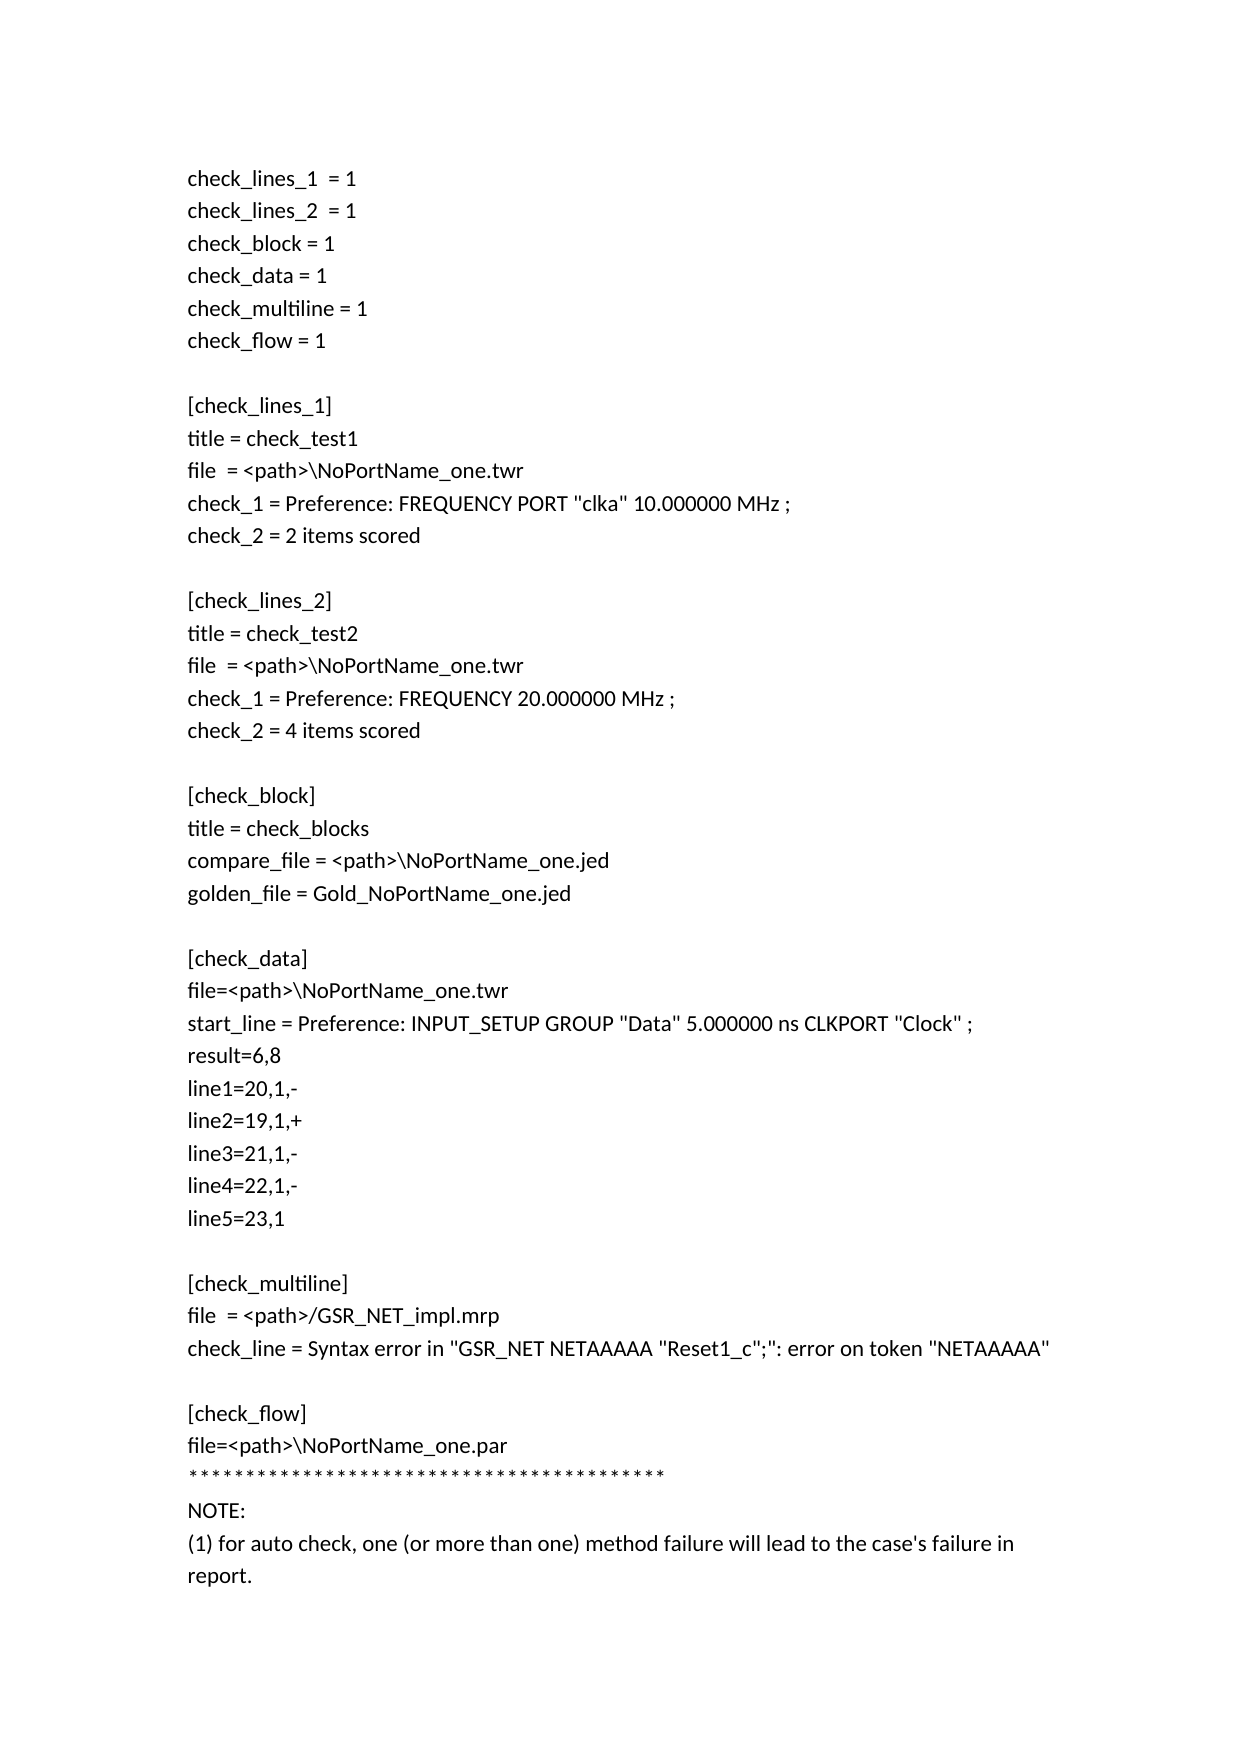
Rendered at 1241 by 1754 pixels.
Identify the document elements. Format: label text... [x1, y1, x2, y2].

text golden_file = Gold_NoPortName_one.jed [187, 877, 1053, 909]
text line5=23,1 [187, 1202, 1053, 1234]
text title = check_blocks [187, 812, 1053, 844]
text check_line = Syntax error in "GSR_NET NETAAAAA "Reset1_c";": error on token "NETAAAAA" [187, 1332, 1053, 1364]
text check_2 = 4 items scored [187, 714, 1053, 747]
text [check_multiline] [187, 1267, 1053, 1299]
text check_flow = 1 [187, 324, 1053, 357]
text NOTE: [187, 1494, 1053, 1527]
text file=<path>\NoPortName_one.par [187, 1429, 1053, 1462]
text check_1 = Preference: FREQUENCY PORT "clka" 10.000000 MHz ; [187, 487, 1053, 519]
text result=6,8 [187, 1039, 1053, 1072]
text line2=19,1,+ [187, 1104, 1053, 1137]
text check_2 = 2 items scored [187, 519, 1053, 552]
text [check_data] [187, 942, 1053, 974]
text [check_lines_2] [187, 584, 1053, 617]
text line4=22,1,- [187, 1169, 1053, 1202]
text compare_file = <path>\NoPortName_one.jed [187, 844, 1053, 877]
text check_data = 1 [187, 259, 1053, 292]
text check_multiline = 1 [187, 292, 1053, 324]
text [check_block] [187, 779, 1053, 812]
text ****************************************** [187, 1462, 1053, 1494]
text start_line = Preference: INPUT_SETUP GROUP "Data" 5.000000 ns CLKPORT "Clock" ; [187, 1007, 1053, 1039]
text check_lines_1 = 1 [187, 162, 1053, 194]
text (1) for auto check, one (or more than one) method failure will lead to the case's failure in report. [187, 1527, 1053, 1592]
text line1=20,1,- [187, 1072, 1053, 1104]
text file = <path>\NoPortName_one.twr [187, 649, 1053, 682]
text file=<path>\NoPortName_one.twr [187, 974, 1053, 1007]
text title = check_test2 [187, 617, 1053, 649]
text [check_lines_1] [187, 389, 1053, 422]
text check_lines_2 = 1 [187, 194, 1053, 227]
text file = <path>\NoPortName_one.twr [187, 454, 1053, 487]
text check_1 = Preference: FREQUENCY 20.000000 MHz ; [187, 682, 1053, 714]
text [check_flow] [187, 1397, 1053, 1429]
text file = <path>/GSR_NET_impl.mrp [187, 1299, 1053, 1332]
text line3=21,1,- [187, 1137, 1053, 1169]
text title = check_test1 [187, 422, 1053, 454]
text check_block = 1 [187, 227, 1053, 259]
